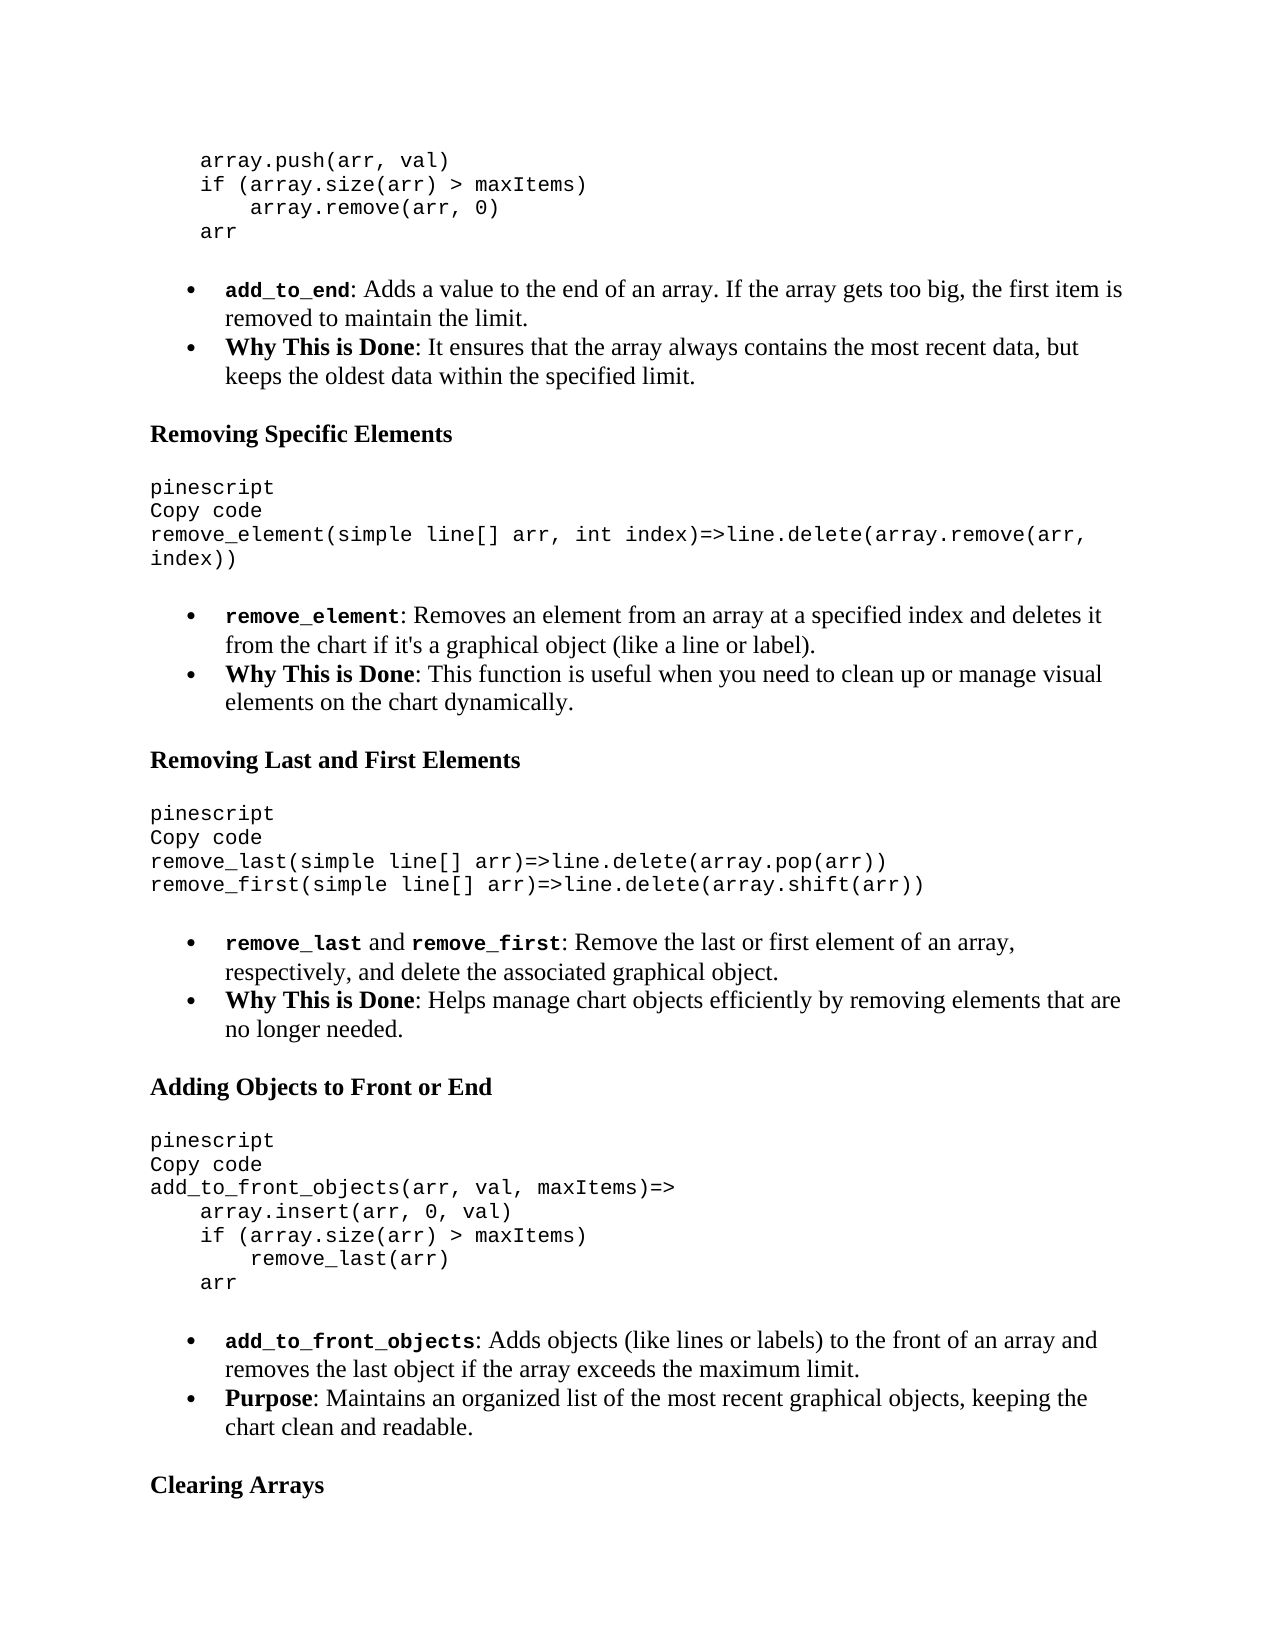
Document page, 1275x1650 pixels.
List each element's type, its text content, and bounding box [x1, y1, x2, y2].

list Purpose: Maintains an organized list of the most recent graphical objects, keeping the chart clean and readable. [187, 1383, 1125, 1441]
text arr [150, 221, 1125, 244]
text pinescript [150, 803, 1125, 827]
text if (array.size(arr) > maxItems) [150, 1224, 1125, 1248]
text Copy code [150, 500, 1125, 524]
text arr [150, 1272, 1125, 1296]
text if (array.size(arr) > maxItems) [150, 174, 1125, 197]
text Adding Objects to Front or End [150, 1072, 1125, 1101]
list Why This is Done: This function is useful when you need to clean up or manage visual elements on the chart dynamically. [187, 659, 1125, 716]
list remove_element: Removes an element from an array at a specified index and deletes it from the chart if it's a graphical object (like a line or label). [187, 600, 1125, 659]
text array.insert(arr, 0, val) [150, 1201, 1125, 1224]
list remove_last and remove_first: Remove the last or first element of an array, respectively, and delete the associated graphical object. [187, 927, 1125, 985]
text remove_last(arr) [150, 1248, 1125, 1272]
text pinescript [150, 477, 1125, 500]
text Clearing Arrays [150, 1470, 1125, 1498]
text add_to_front_objects(arr, val, maxItems)=> [150, 1177, 1125, 1201]
text pinescript [150, 1130, 1125, 1154]
text Removing Last and First Elements [150, 745, 1125, 774]
text remove_element(simple line[] arr, int index)=>line.delete(array.remove(arr, index)) [150, 524, 1125, 571]
text remove_last(simple line[] arr)=>line.delete(array.pop(arr)) [150, 851, 1125, 874]
list Why This is Done: It ensures that the array always contains the most recent data, but keeps the oldest data within the specified limit. [187, 332, 1125, 389]
text array.push(arr, val) [150, 150, 1125, 174]
list add_to_front_objects: Adds objects (like lines or labels) to the front of an array and removes the last object if the array exceeds the maximum limit. [187, 1325, 1125, 1383]
list add_to_end: Adds a value to the end of an array. If the array gets too big, the first item is removed to maintain the limit. [187, 274, 1125, 332]
text Removing Specific Elements [150, 419, 1125, 447]
text array.remove(arr, 0) [150, 197, 1125, 221]
text Copy code [150, 827, 1125, 851]
text Copy code [150, 1154, 1125, 1177]
list Why This is Done: Helps manage chart objects efficiently by removing elements that are no longer needed. [187, 985, 1125, 1043]
text remove_first(simple line[] arr)=>line.delete(array.shift(arr)) [150, 874, 1125, 898]
